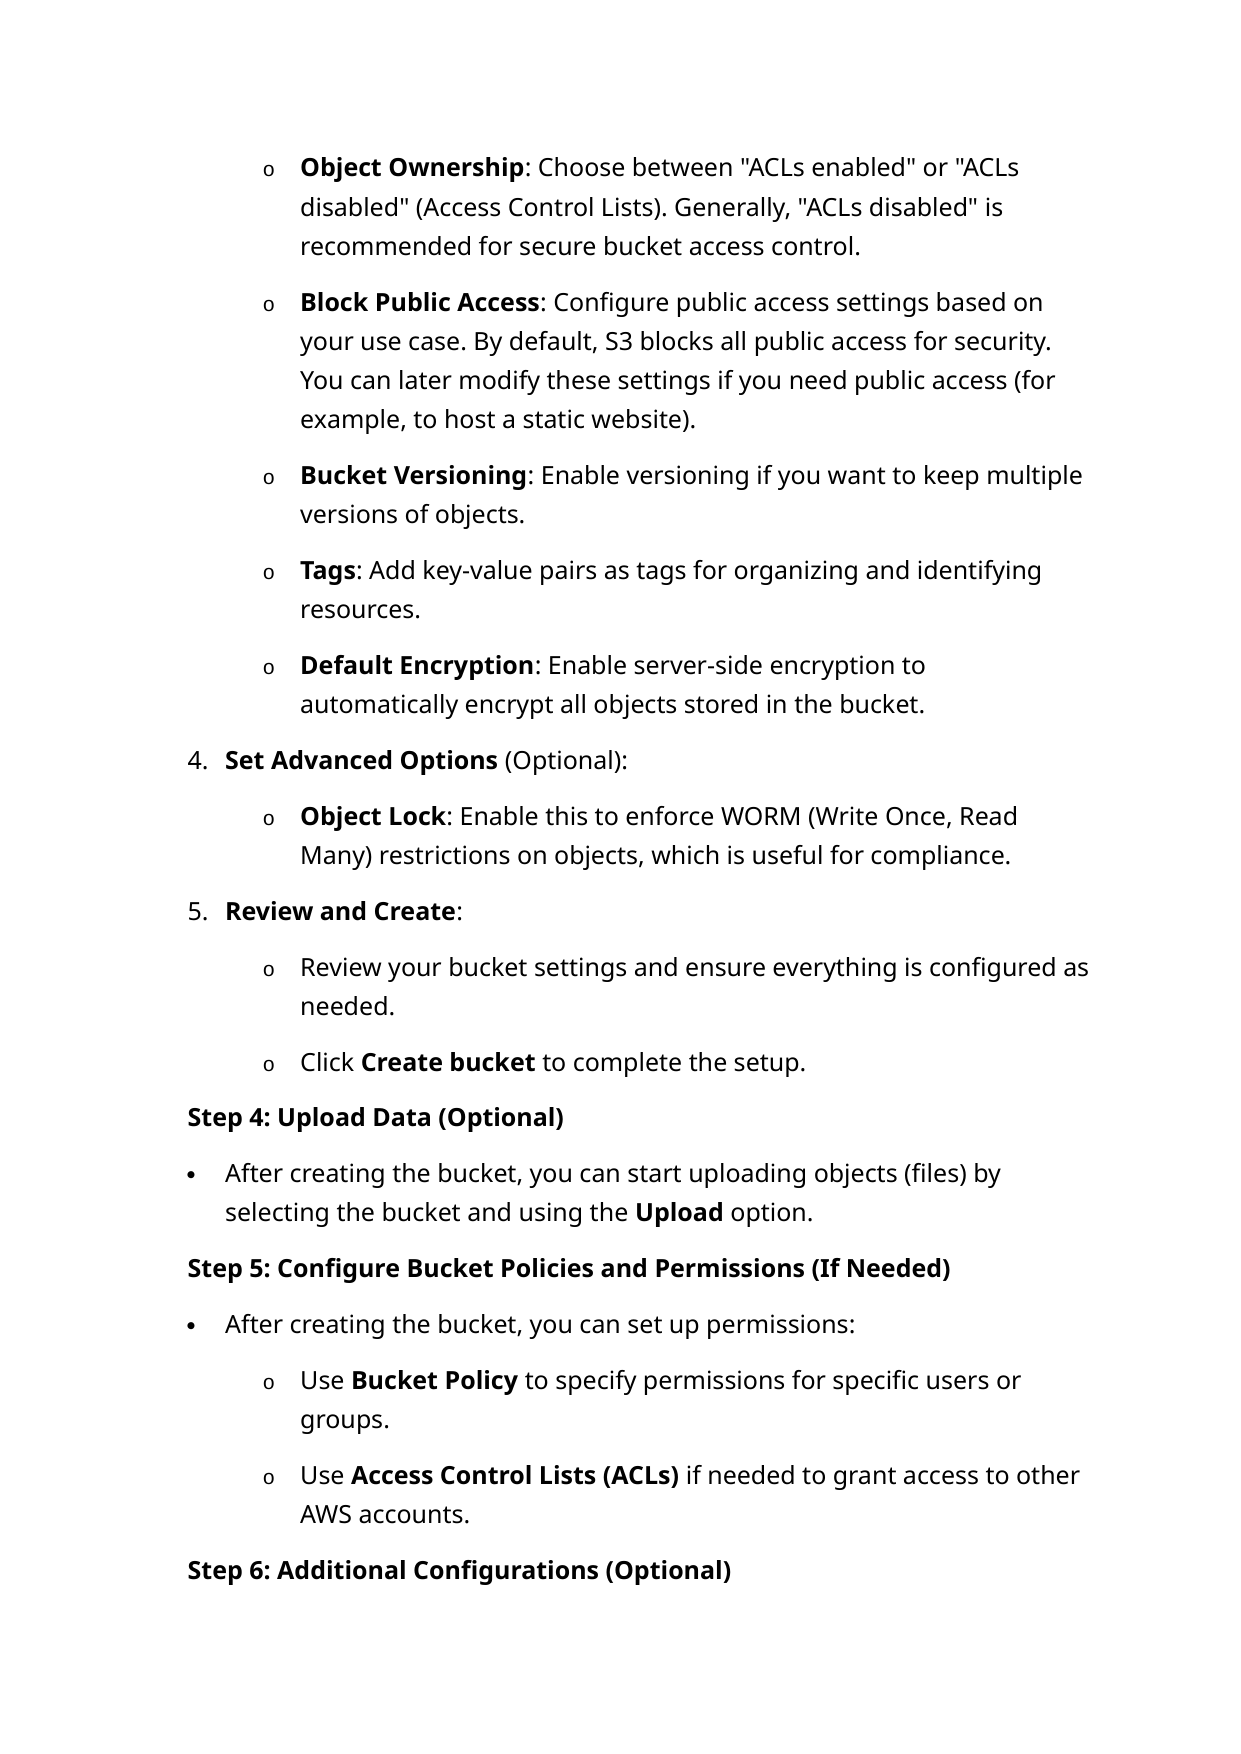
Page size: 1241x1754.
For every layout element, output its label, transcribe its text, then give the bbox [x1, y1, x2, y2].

list Set Advanced Options (Optional): [187, 742, 1090, 777]
list After creating the bucket, you can start uploading objects (files) by selecting the bucket and using the Upload option. [187, 1156, 1090, 1229]
text Step 5: Configure Bucket Policies and Permissions (If Needed) [187, 1251, 1090, 1285]
list Block Public Access: Configure public access settings based on your use case. By default, S3 blocks all public access for security. You can later modify these settings if you need public access (for example, to host a static website). [262, 284, 1090, 436]
list Tags: Add key-value pairs as tags for organizing and identifying resources. [262, 552, 1090, 626]
list Object Lock: Enable this to enforce WORM (Write Once, Read Many) restrictions on objects, which is useful for compliance. [262, 798, 1090, 872]
text Step 4: Upload Data (Optional) [187, 1100, 1090, 1134]
list Review and Create: [187, 893, 1090, 927]
list Default Encryption: Enable server-side encryption to automatically encrypt all objects stored in the bucket. [262, 647, 1090, 721]
list Review your bucket settings and ensure everything is configured as needed. [262, 949, 1090, 1022]
list Use Bucket Policy to specify permissions for specific users or groups. [262, 1362, 1090, 1436]
text Step 6: Additional Configurations (Optional) [187, 1552, 1090, 1587]
list Object Ownership: Choose between "ACLs enabled" or "ACLs disabled" (Access Control Lists). Generally, "ACLs disabled" is recommended for secure bucket access control. [262, 150, 1090, 262]
list Bucket Versioning: Enable versioning if you want to keep multiple versions of objects. [262, 457, 1090, 531]
list Use Access Control Lists (ACLs) if needed to grant access to other AWS accounts. [262, 1457, 1090, 1531]
list After creating the bucket, you can set up permissions: [187, 1307, 1090, 1341]
list Click Create bucket to complete the setup. [262, 1044, 1090, 1078]
